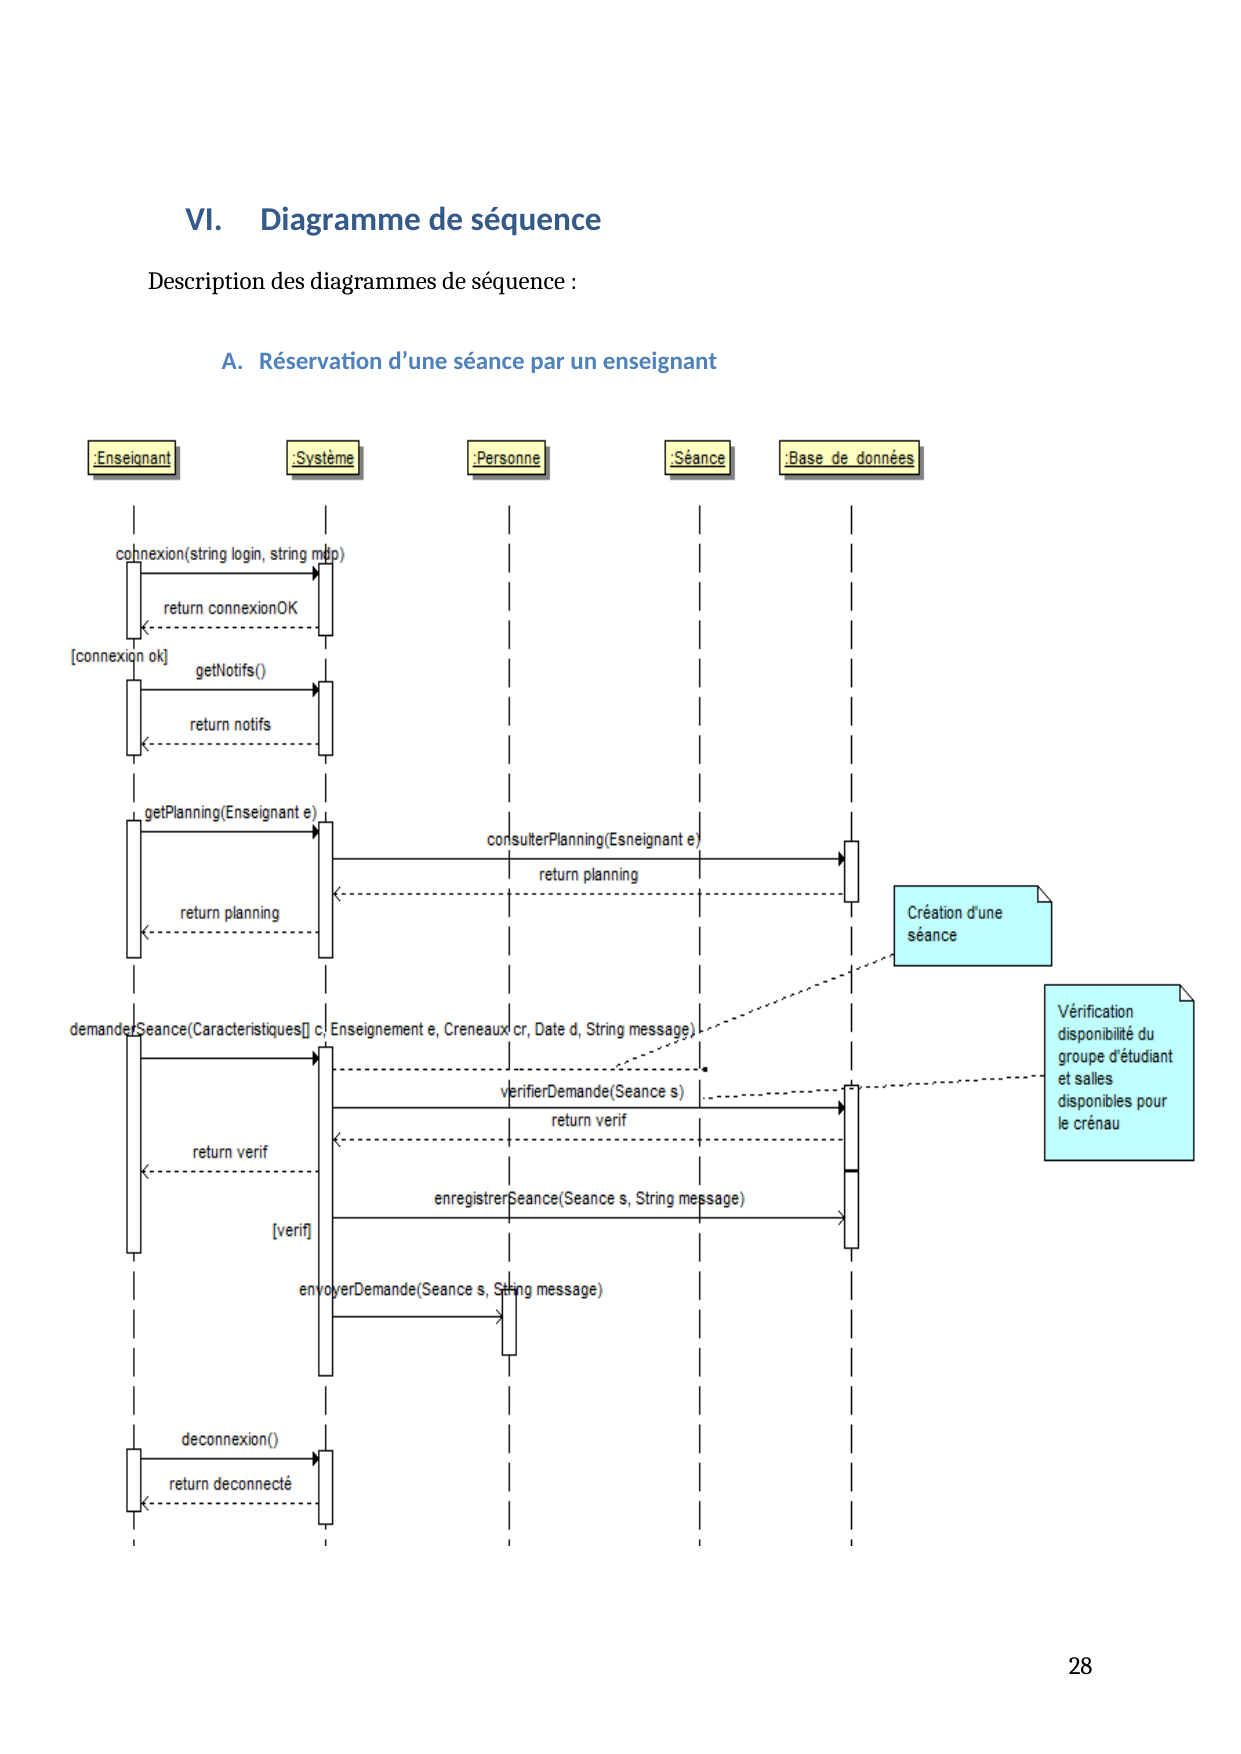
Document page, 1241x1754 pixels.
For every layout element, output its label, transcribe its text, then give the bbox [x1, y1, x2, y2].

subtitle Diagramme de séquence [185, 198, 1093, 238]
picture [63, 435, 1214, 1546]
text Description des diagrammes de séquence : [148, 267, 1093, 296]
subtitle Réservation d’une séance par un enseignant [221, 345, 1093, 376]
